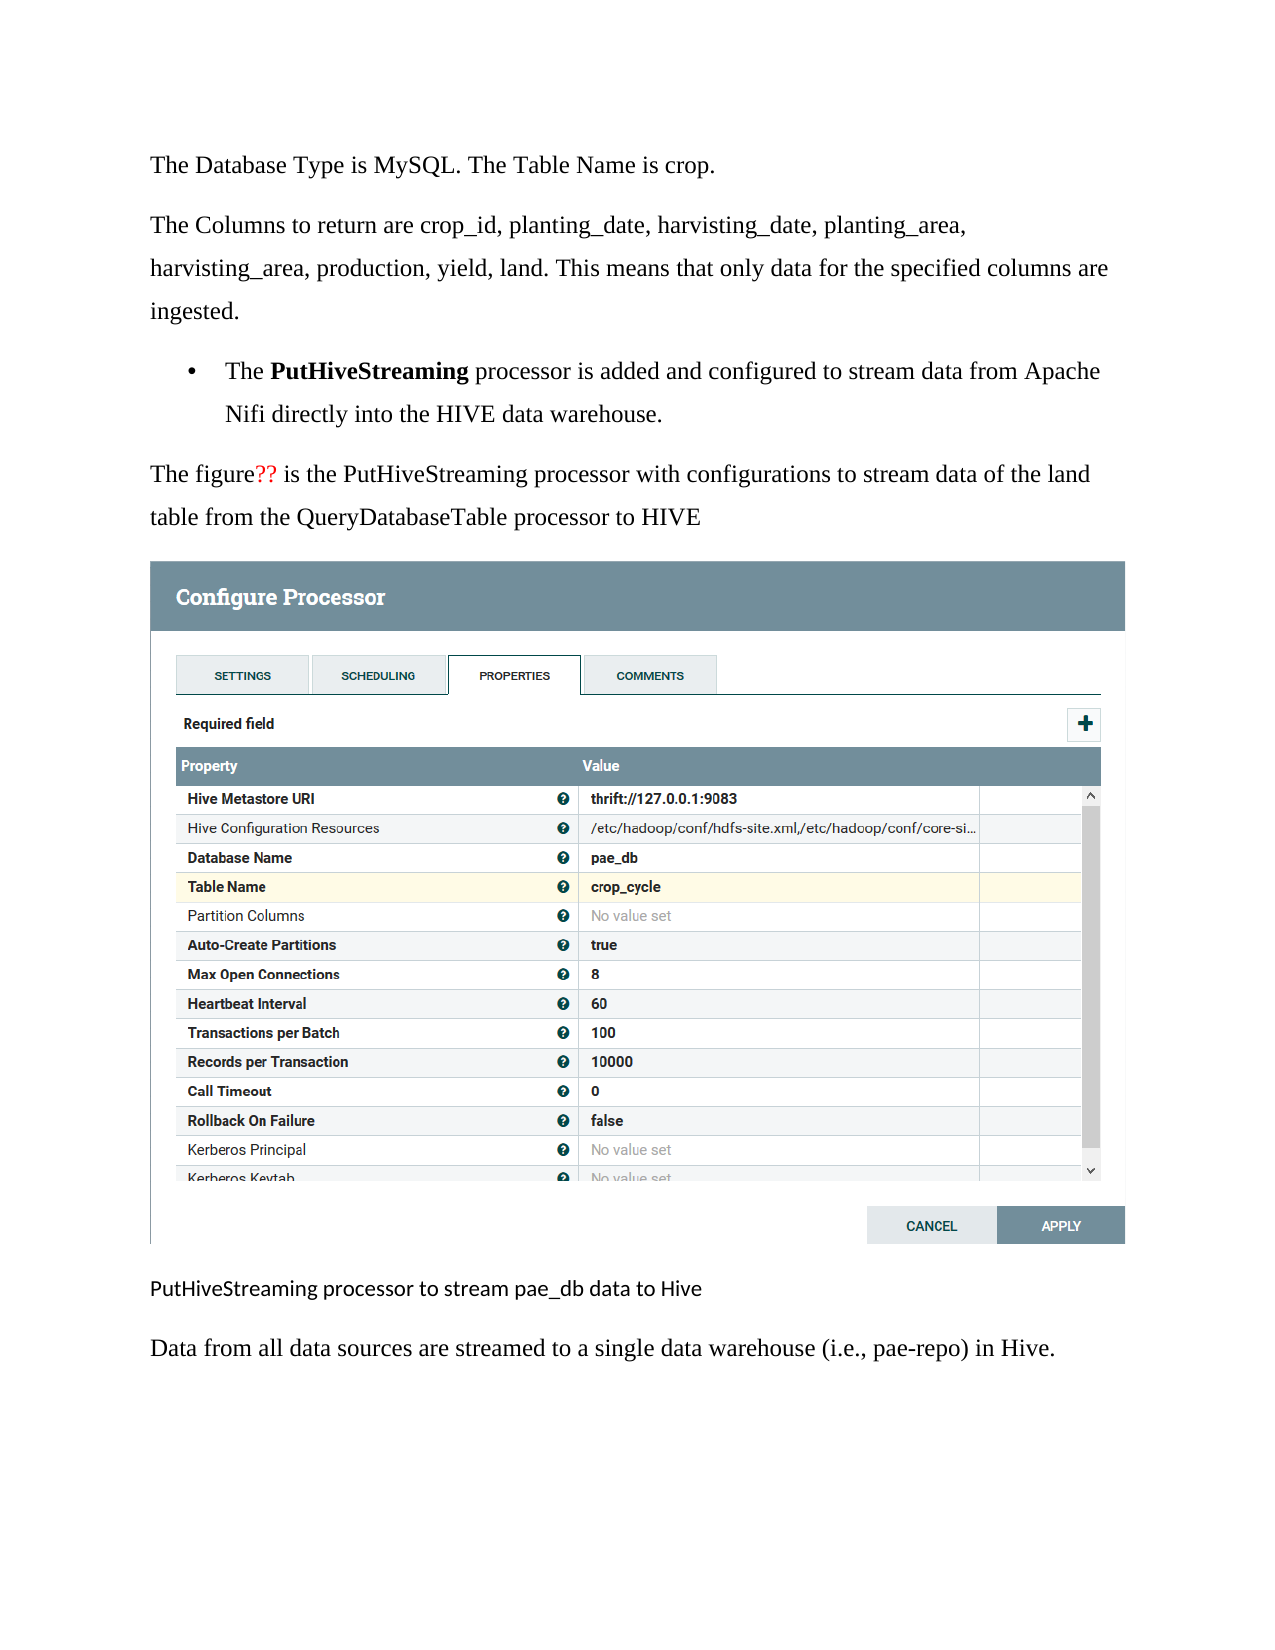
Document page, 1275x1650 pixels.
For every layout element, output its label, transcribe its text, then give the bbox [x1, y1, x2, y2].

text PutHiveStreaming processor to stream pae_db data to Hive [150, 1274, 1125, 1302]
picture [150, 561, 1125, 1244]
text The Database Type is MySQL. The Table Name is crop. [150, 150, 1125, 179]
list The PutHiveStreaming processor is added and configured to stream data from Apache Nifi directly into the HIVE data warehouse. [187, 356, 1125, 428]
text The figure?? is the PutHiveStreaming processor with configurations to stream data of the land table from the QueryDatabaseTable processor to HIVE [150, 459, 1125, 531]
text The Columns to return are crop_id, planting_date, harvisting_date, planting_area, harvisting_area, production, yield, land. This means that only data for the specified columns are ingested. [150, 210, 1125, 325]
text Data from all data sources are streamed to a single data warehouse (i.e., pae-repo) in Hive. [150, 1333, 1125, 1362]
